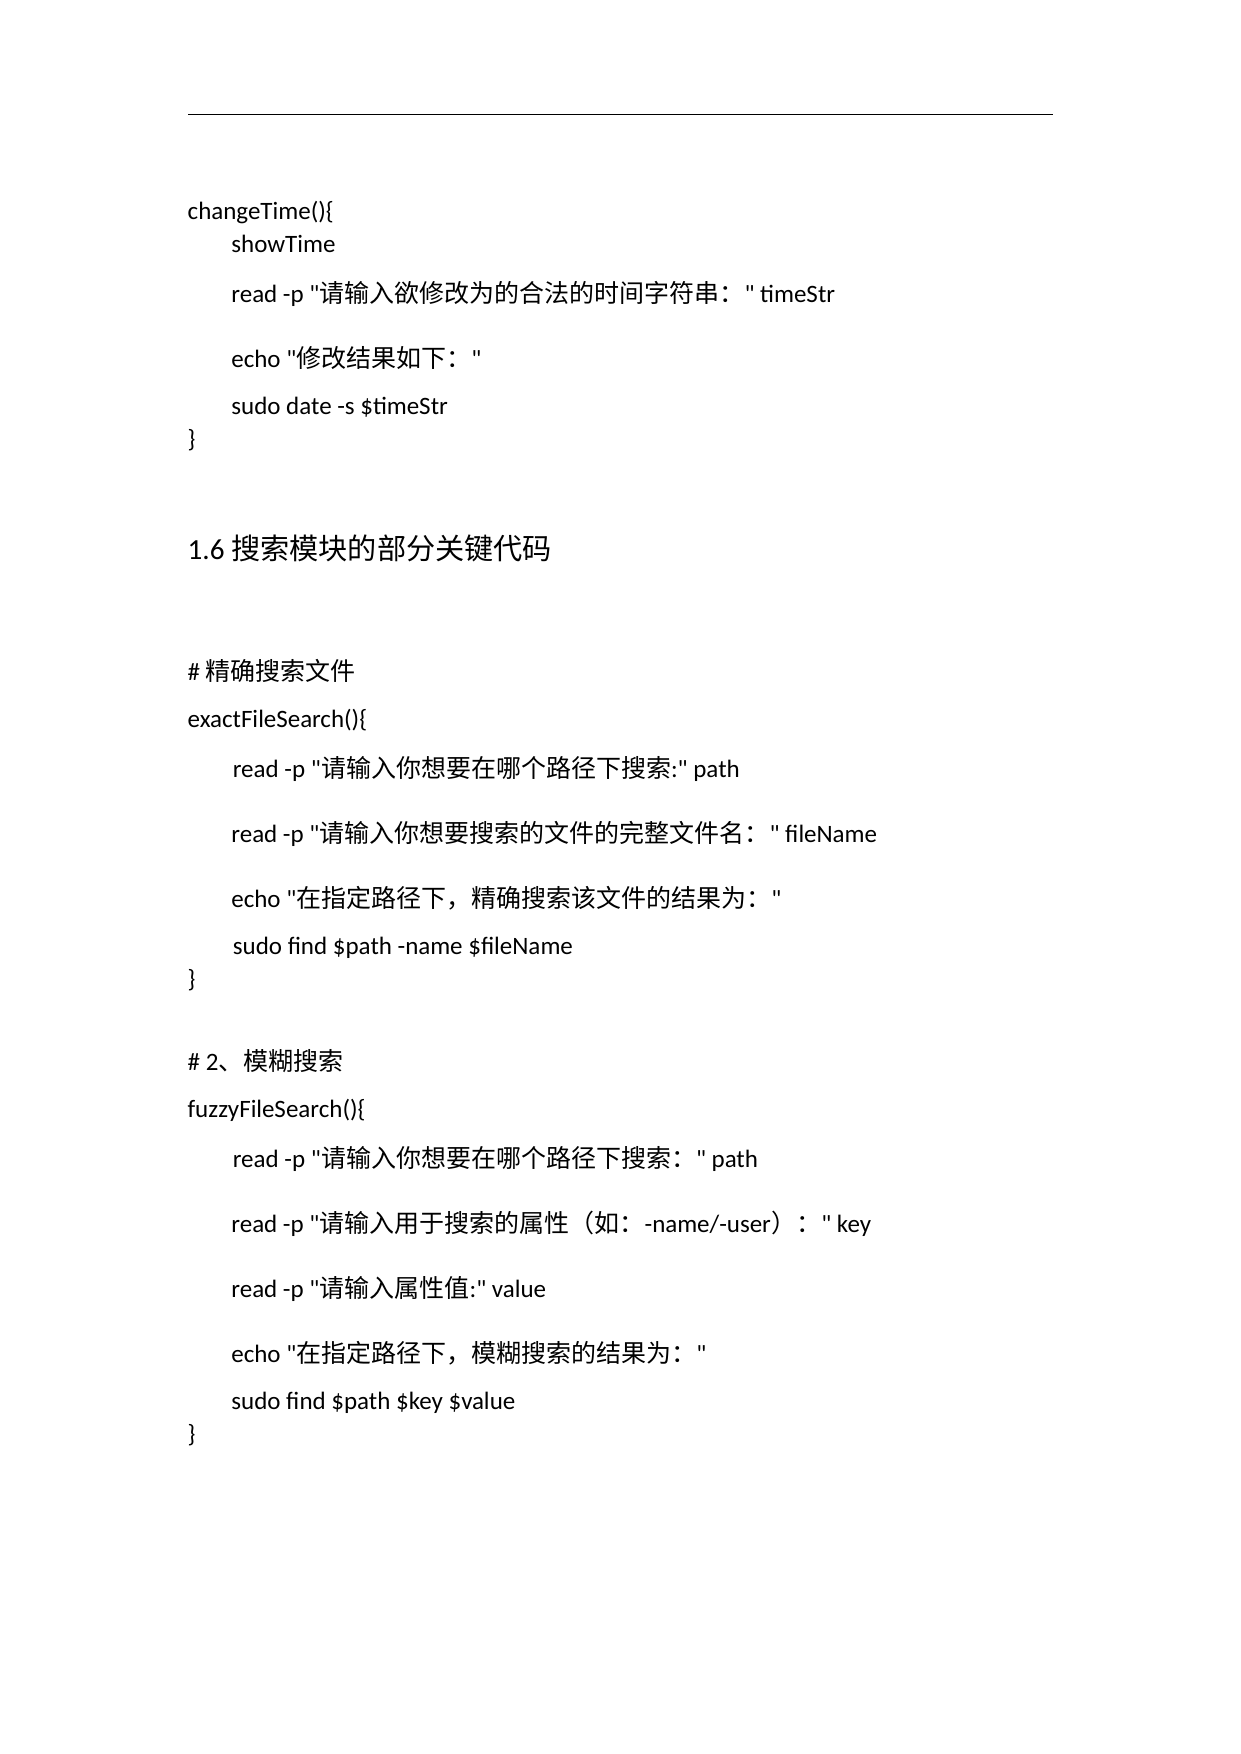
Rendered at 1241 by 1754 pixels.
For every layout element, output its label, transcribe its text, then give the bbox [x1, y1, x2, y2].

text sudo find $path -name $fileName [187, 929, 1053, 962]
text read -p "请输入你想要在哪个路径下搜索:" path [187, 734, 1053, 799]
text # 2、模糊搜索 [187, 1027, 1053, 1092]
text sudo find $path $key $value [187, 1384, 1053, 1417]
subtitle 1.6 搜索模块的部分关键代码 [187, 514, 1053, 579]
text changeTime(){ [187, 194, 1053, 227]
text exactFileSearch(){ [187, 702, 1053, 734]
text } [187, 1417, 1053, 1449]
text echo "修改结果如下：" [187, 324, 1053, 389]
text read -p "请输入你想要搜索的文件的完整文件名：" fileName [187, 799, 1053, 864]
text # 精确搜索文件 [187, 637, 1053, 702]
text sudo date -s $timeStr [187, 389, 1053, 422]
text read -p "请输入用于搜索的属性（如：-name/-user）：" key [187, 1189, 1053, 1254]
text fuzzyFileSearch(){ [187, 1092, 1053, 1124]
text echo "在指定路径下，模糊搜索的结果为：" [187, 1319, 1053, 1384]
text } [187, 962, 1053, 994]
text read -p "请输入你想要在哪个路径下搜索：" path [187, 1124, 1053, 1189]
text showTime [187, 227, 1053, 259]
text read -p "请输入属性值:" value [187, 1254, 1053, 1319]
text } [187, 422, 1053, 454]
text echo "在指定路径下，精确搜索该文件的结果为：" [187, 864, 1053, 929]
text read -p "请输入欲修改为的合法的时间字符串：" timeStr [187, 259, 1053, 324]
